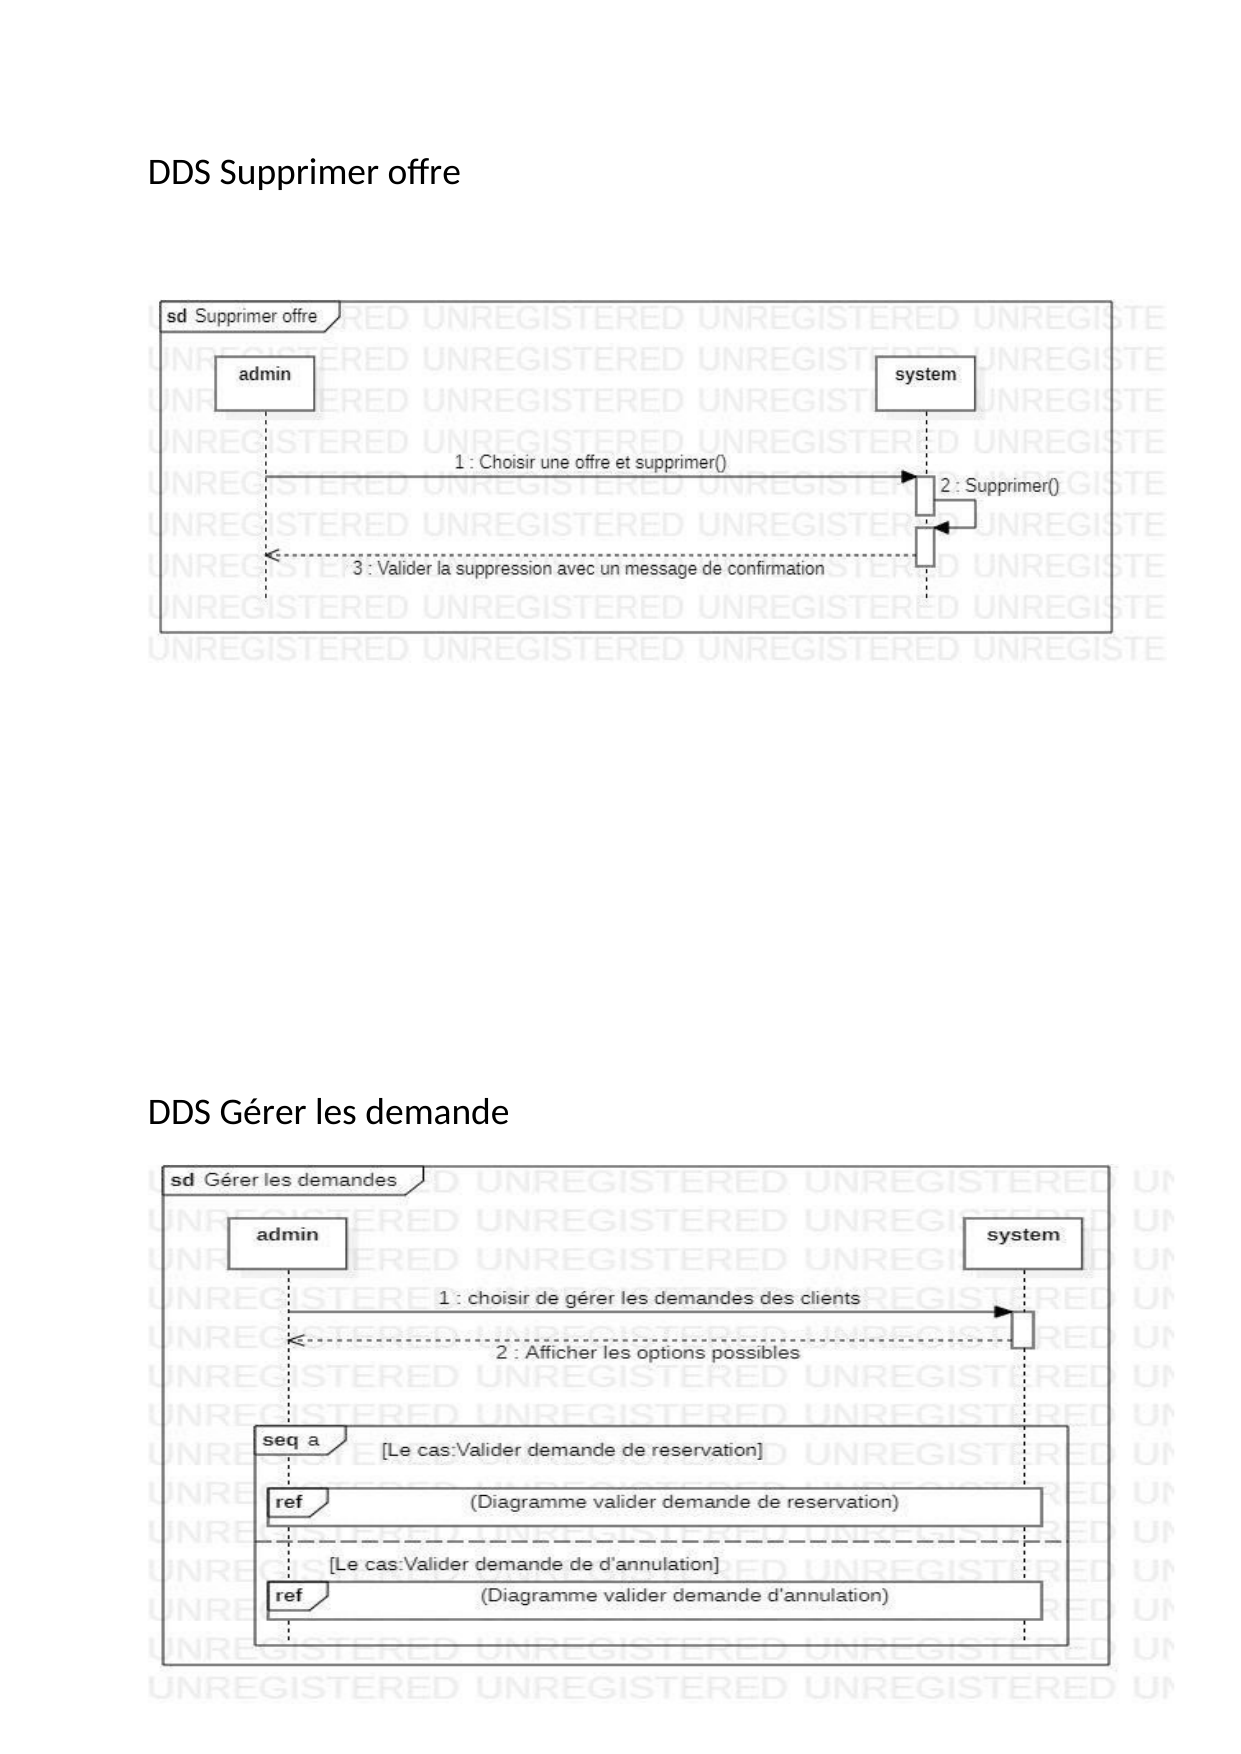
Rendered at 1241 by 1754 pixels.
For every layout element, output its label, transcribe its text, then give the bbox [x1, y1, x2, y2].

picture [147, 1164, 1175, 1704]
text DDS Gérer les demande [148, 1088, 1093, 1134]
picture [147, 299, 1167, 663]
text DDS Supprimer offre [148, 148, 1093, 193]
